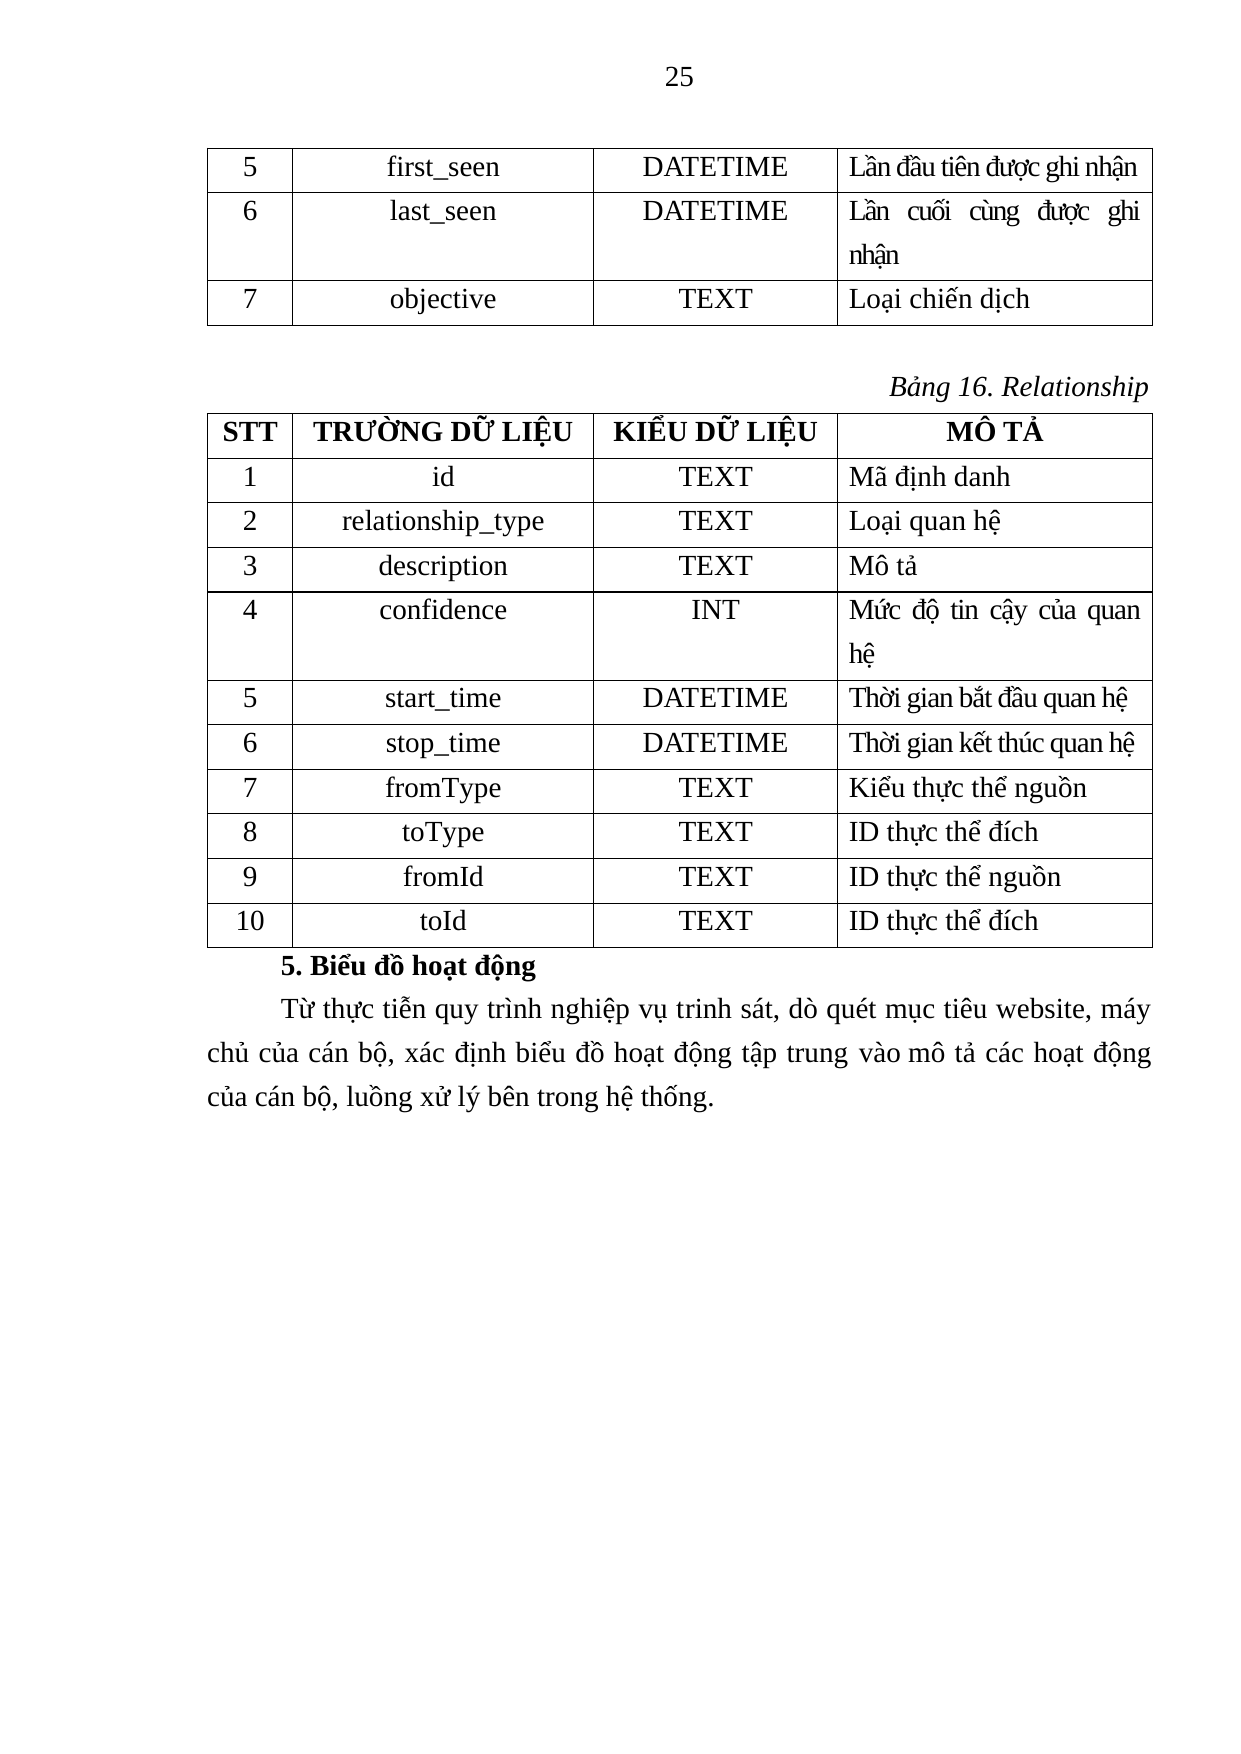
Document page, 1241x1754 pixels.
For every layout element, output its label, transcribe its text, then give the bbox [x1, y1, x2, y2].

table_cell 8 [208, 814, 292, 858]
table_cell objective [293, 281, 593, 325]
table_cell 1 [208, 459, 292, 502]
table_cell Mô tả [838, 548, 1152, 591]
table_cell 10 [208, 904, 292, 947]
table_cell 5 [208, 149, 292, 192]
table_cell 7 [208, 281, 292, 325]
table_cell ID thực thể nguồn [838, 859, 1152, 902]
table_cell TEXT [594, 859, 837, 902]
table_cell TEXT [594, 459, 837, 502]
table_cell Mã định danh [838, 459, 1152, 502]
table_cell Thời gian kết thúc quan hệ [838, 725, 1152, 769]
table_header KIỂU DỮ LIỆU [594, 414, 837, 458]
table_cell TEXT [594, 503, 837, 547]
table_cell first_seen [293, 149, 593, 192]
table_cell DATETIME [594, 725, 837, 769]
table_cell 5 [208, 681, 292, 724]
table_cell 6 [208, 193, 292, 280]
table_cell ID thực thể đích [838, 814, 1152, 858]
table_cell INT [594, 593, 837, 679]
table_cell Loại chiến dịch [838, 281, 1152, 325]
table_cell Kiểu thực thể nguồn [838, 770, 1152, 813]
table_cell 4 [208, 593, 292, 679]
table_cell TEXT [594, 770, 837, 813]
table_cell Lần cuối cùng được ghi nhận [838, 193, 1152, 280]
table_cell Mức độ tin cậy của quan hệ [838, 593, 1152, 679]
table_cell start_time [293, 681, 593, 724]
table_cell 2 [208, 503, 292, 547]
table_cell Thời gian bắt đầu quan hệ [838, 681, 1152, 724]
table_cell Lần đầu tiên được ghi nhận [838, 149, 1152, 192]
table_header MÔ TẢ [838, 414, 1152, 458]
table_cell ID thực thể đích [838, 904, 1152, 947]
table_cell DATETIME [594, 149, 837, 192]
table_cell stop_time [293, 725, 593, 769]
text Từ thực tiễn quy trình nghiệp vụ trinh sát, dò quét mục tiêu website, máy chủ của cán bộ, xác định biểu đồ hoạt động tập trung vào mô tả các hoạt động của cán bộ, luồng xử lý bên trong hệ thống. [207, 992, 1152, 1112]
table_cell TEXT [594, 814, 837, 858]
table_cell 7 [208, 770, 292, 813]
table_cell TEXT [594, 281, 837, 325]
table_cell toType [293, 814, 593, 858]
table_cell 3 [208, 548, 292, 591]
table_cell relationship_type [293, 503, 593, 547]
table_cell toId [293, 904, 593, 947]
table_cell TEXT [594, 904, 837, 947]
table_cell id [293, 459, 593, 502]
table_cell confidence [293, 593, 593, 679]
table_header TRƯỜNG DỮ LIỆU [293, 414, 593, 458]
table_cell 6 [208, 725, 292, 769]
text 5. Biểu đồ hoạt động [207, 948, 1152, 982]
table_cell DATETIME [594, 681, 837, 724]
table_cell DATETIME [594, 193, 837, 280]
table_cell fromId [293, 859, 593, 902]
text Bảng 16. Relationship [207, 369, 1152, 403]
table_cell 9 [208, 859, 292, 902]
table_cell fromType [293, 770, 593, 813]
table_header STT [208, 414, 292, 458]
table_cell description [293, 548, 593, 591]
table_cell Loại quan hệ [838, 503, 1152, 547]
table_cell TEXT [594, 548, 837, 591]
table_cell last_seen [293, 193, 593, 280]
